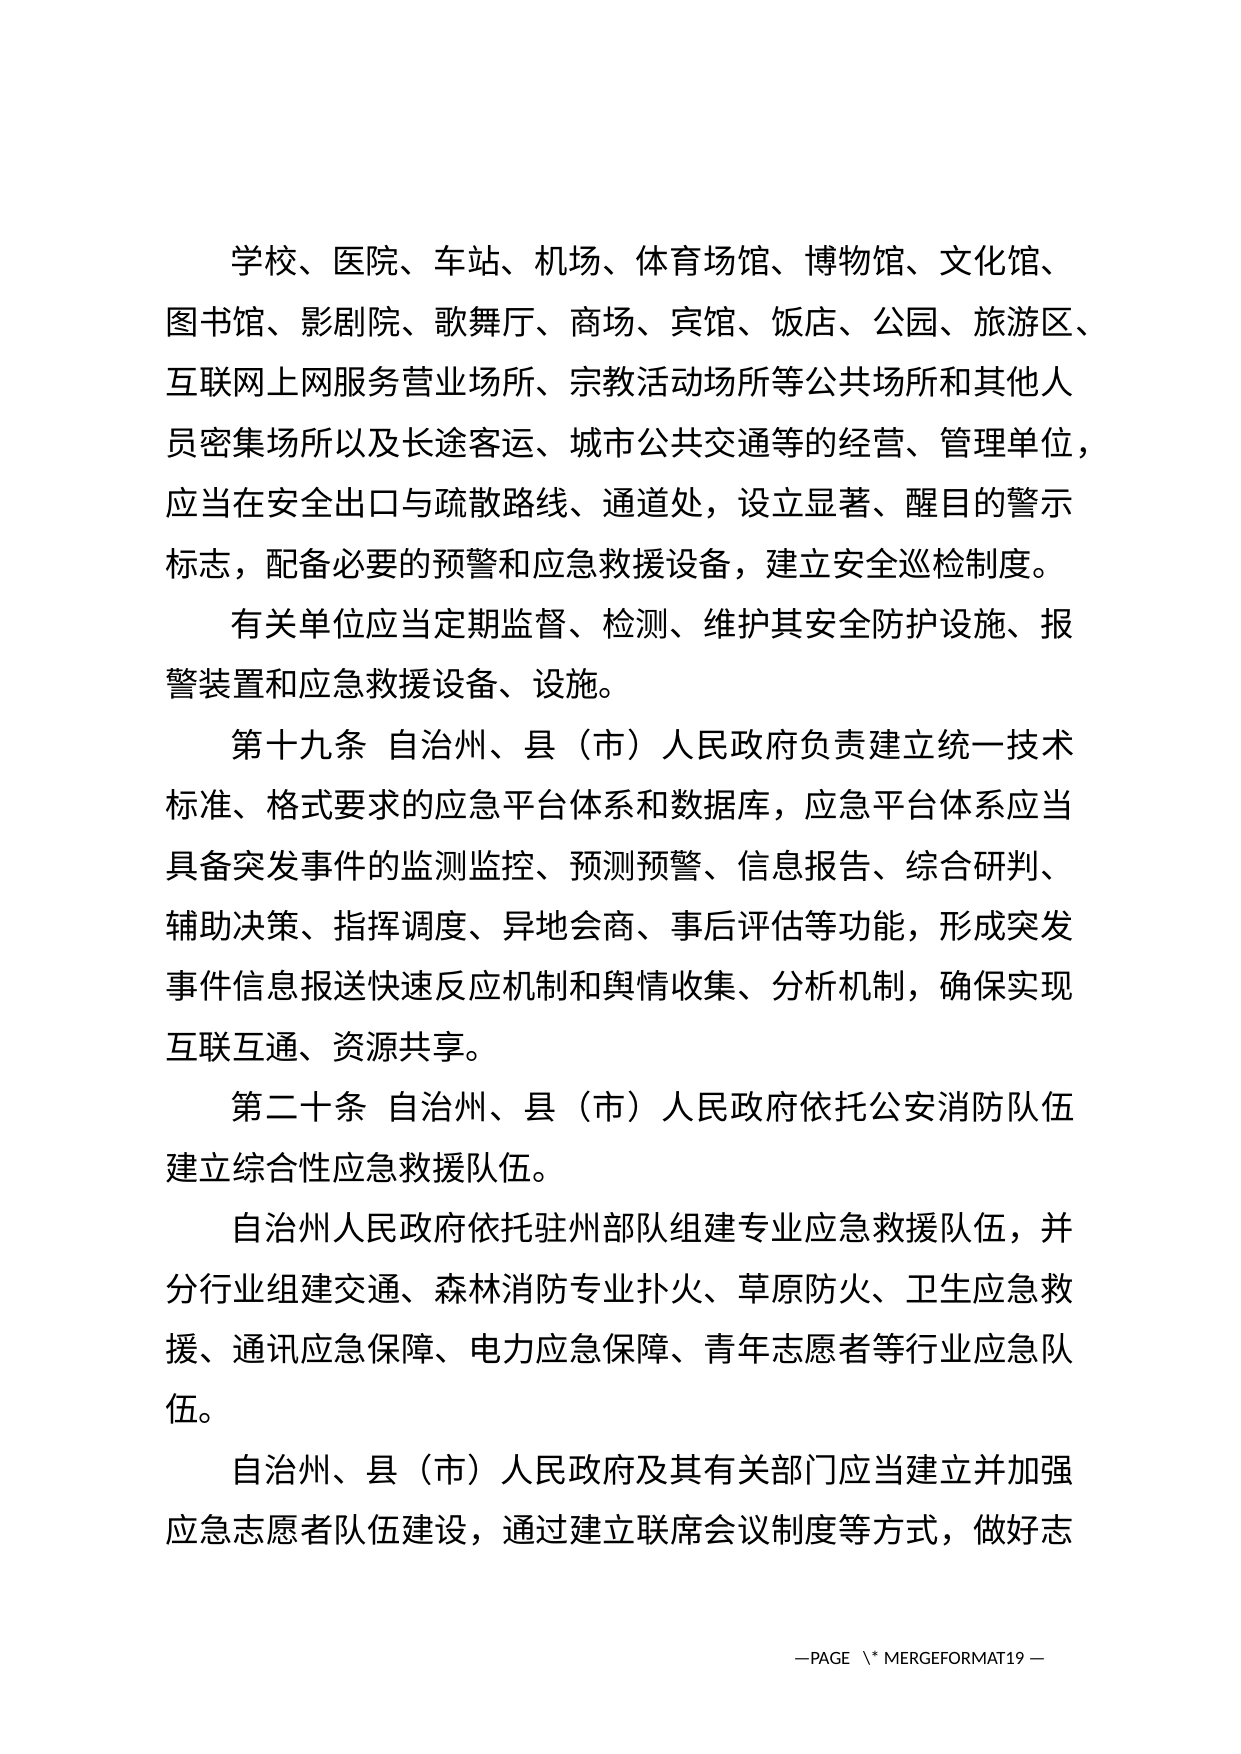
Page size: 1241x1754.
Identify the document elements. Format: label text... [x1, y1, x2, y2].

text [165, 1434, 1075, 1555]
text 第十九条 自治州、县（市）人民政府负责建立统一技术标准、格式要求的应急平台体系和数据库，应急平台体系应当具备突发事件的监测监控、预测预警、信息报告、综合研判、辅助决策、指挥调度、异地会商、事后评估等功能，形成突发事件信息报送快速反应机制和舆情收集、分析机制，确保实现互联互通、资源共享。 [165, 709, 1075, 1071]
text 学校、医院、车站、机场、体育场馆、博物馆、文化馆、图书馆、影剧院、歌舞厅、商场、宾馆、饭店、公园、旅游区、互联网上网服务营业场所、宗教活动场所等公共场所和其他人员密集场所以及长途客运、城市公共交通等的经营、管理单位，应当在安全出口与疏散路线、通道处，设立显著、醒目的警示标志，配备必要的预警和应急救援设备，建立安全巡检制度。 [165, 226, 1075, 588]
text 第二十条 自治州、县（市）人民政府依托公安消防队伍建立综合性应急救援队伍。 [165, 1071, 1075, 1192]
text 自治州人民政府依托驻州部队组建专业应急救援队伍，并分行业组建交通、森林消防专业扑火、草原防火、卫生应急救援、通讯应急保障、电力应急保障、青年志愿者等行业应急队伍。 [165, 1192, 1075, 1434]
text 有关单位应当定期监督、检测、维护其安全防护设施、报警装置和应急救援设备、设施。 [165, 588, 1075, 709]
